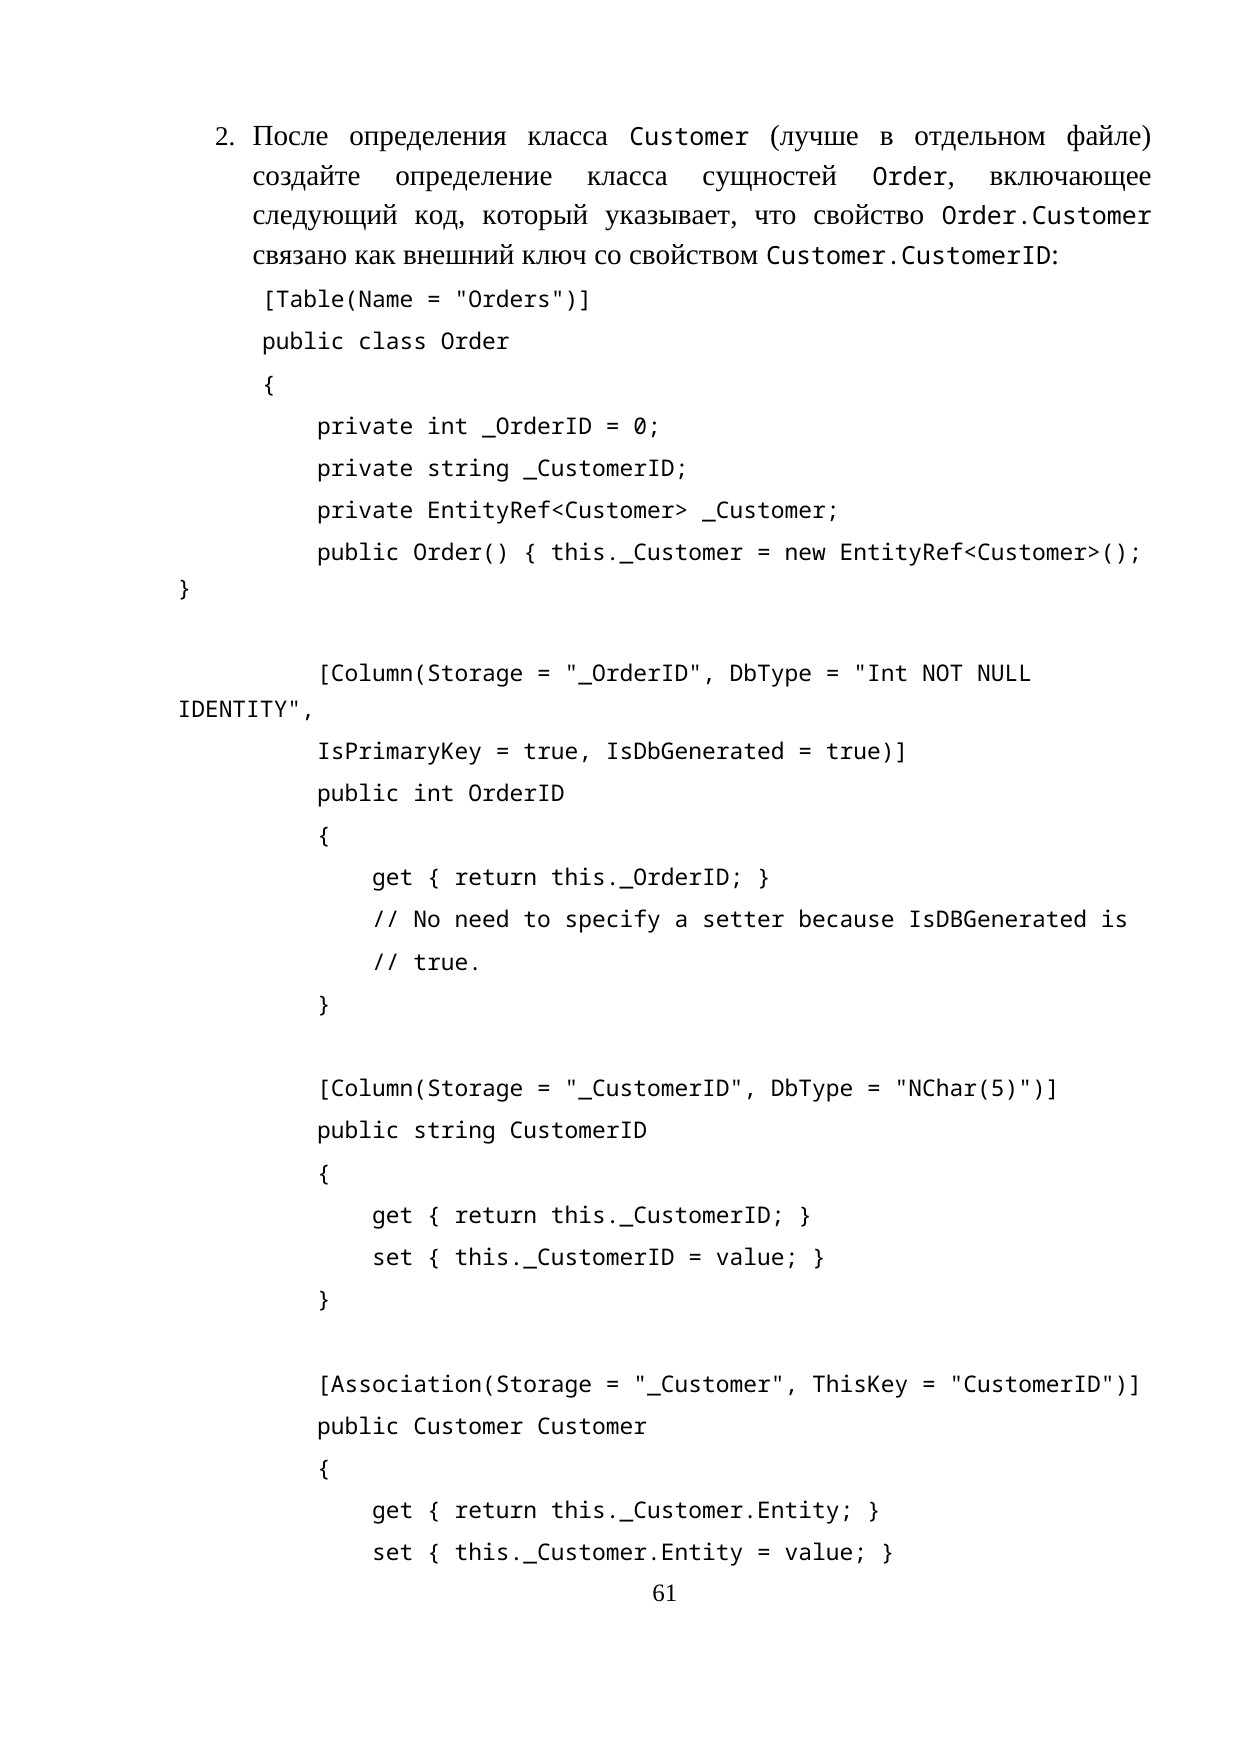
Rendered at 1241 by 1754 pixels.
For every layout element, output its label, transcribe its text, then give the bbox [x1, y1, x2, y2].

text public int OrderID [177, 777, 1152, 808]
text [Table(Name = "Orders")] [177, 283, 1152, 314]
text // true. [177, 946, 1152, 977]
text { [177, 367, 1152, 399]
text IsPrimaryKey = true, IsDbGenerated = true)] [177, 735, 1152, 766]
text get { return this._Customer.Entity; } [177, 1494, 1152, 1525]
text } [177, 988, 1152, 1019]
text get { return this._OrderID; } [177, 861, 1152, 892]
text get { return this._CustomerID; } [177, 1199, 1152, 1230]
text [Column(Storage = "_CustomerID", DbType = "NChar(5)")] [177, 1072, 1152, 1103]
text public string CustomerID [177, 1114, 1152, 1146]
text set { this._CustomerID = value; } [177, 1241, 1152, 1272]
text public Customer Customer [177, 1410, 1152, 1441]
list После определения класса Customer (лучше в отдельном файле) создайте определение класса сущностей Order, включающее следующий код, который указывает, что свойство Order.Customer связано как внешний ключ со свойством Customer.CustomerID: [215, 118, 1152, 272]
text public class Order [177, 325, 1152, 357]
text set { this._Customer.Entity = value; } [177, 1536, 1152, 1567]
text { [177, 1452, 1152, 1483]
text private string _CustomerID; [177, 452, 1152, 483]
text private EntityRef<Customer> _Customer; [177, 494, 1152, 525]
text { [177, 1157, 1152, 1188]
text } [177, 1283, 1152, 1314]
text [Column(Storage = "_OrderID", DbType = "Int NOT NULL IDENTITY", [177, 657, 1152, 724]
text { [177, 819, 1152, 850]
text [Association(Storage = "_Customer", ThisKey = "CustomerID")] [177, 1367, 1152, 1399]
text public Order() { this._Customer = new EntityRef<Customer>(); } [177, 536, 1152, 603]
text // No need to specify a setter because IsDBGenerated is [177, 903, 1152, 935]
text private int _OrderID = 0; [177, 410, 1152, 441]
